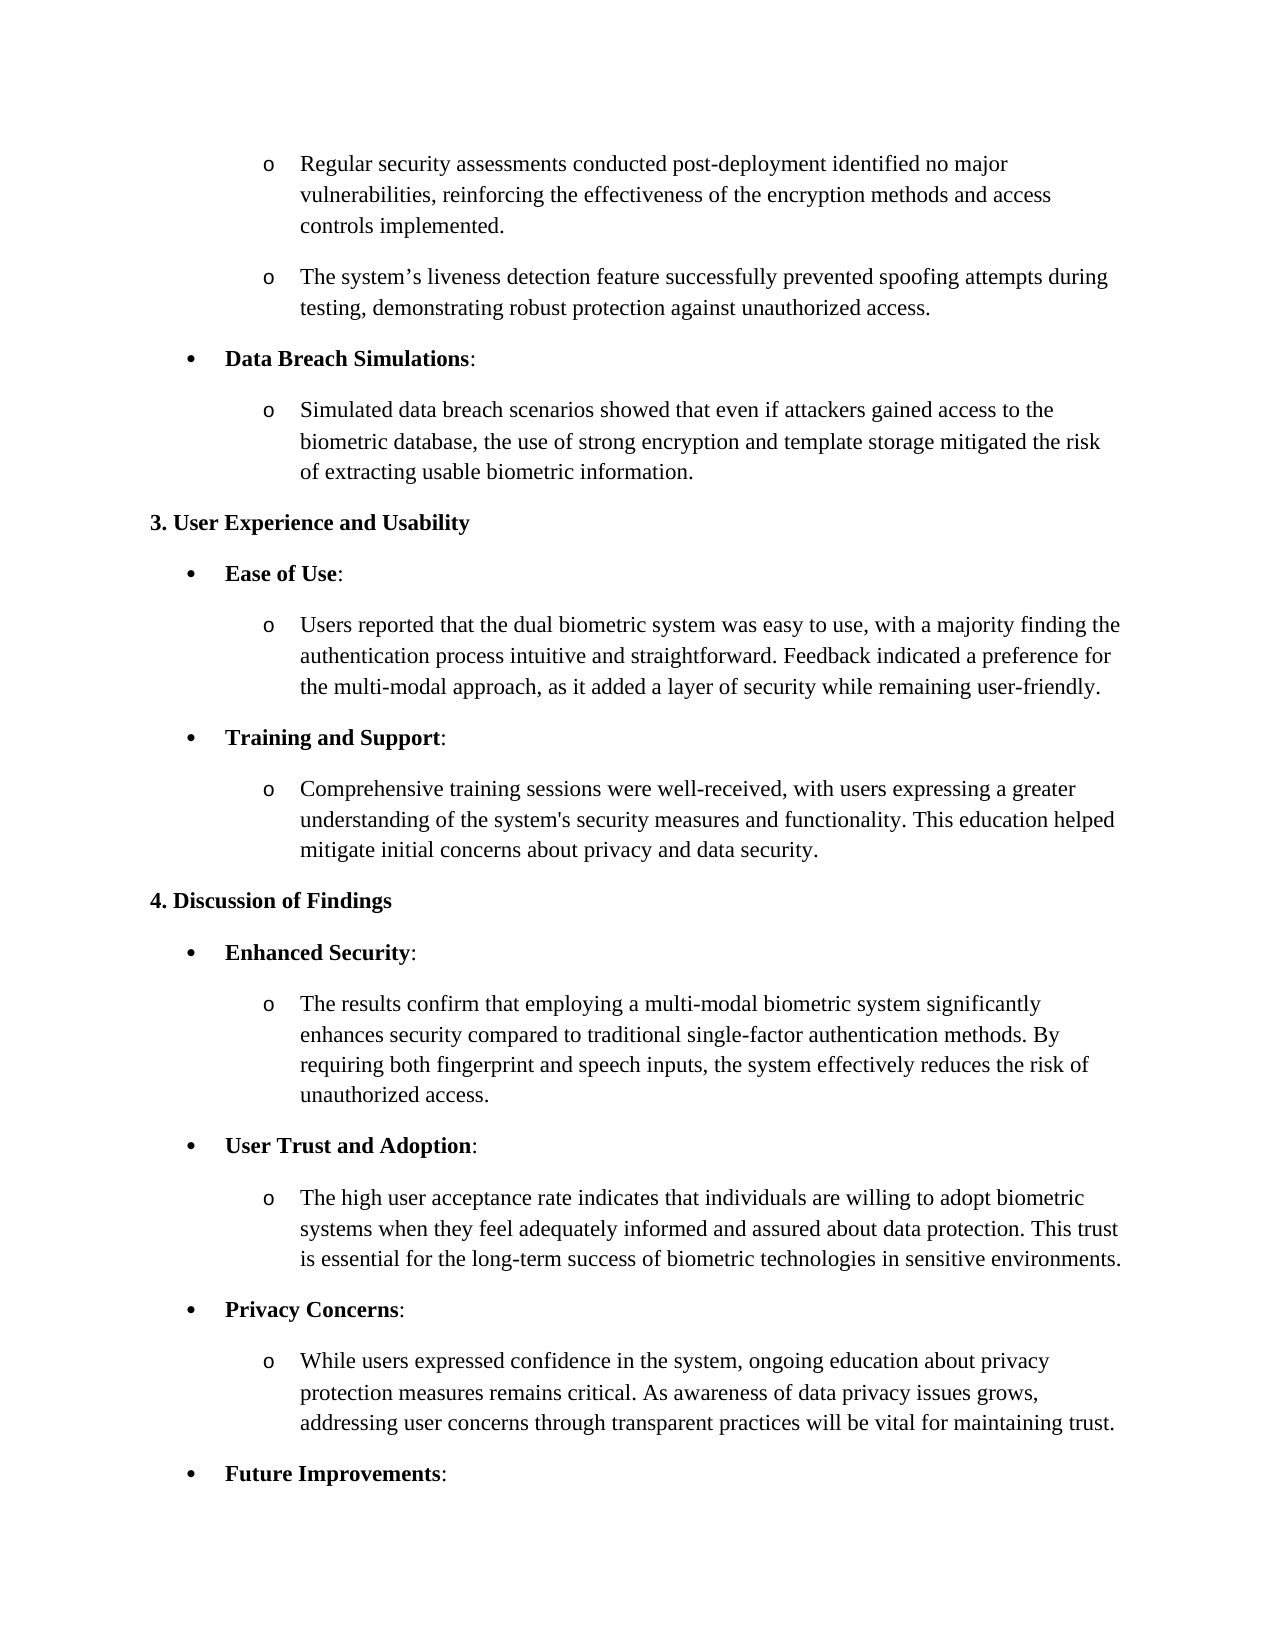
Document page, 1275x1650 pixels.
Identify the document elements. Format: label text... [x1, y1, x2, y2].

list Simulated data breach scenarios showed that even if attackers gained access to the biometric database, the use of strong encryption and template storage mitigated the risk of extracting usable biometric information. [262, 396, 1125, 484]
list The high user acceptance rate indicates that individuals are willing to adopt biometric systems when they feel adequately informed and assured about data protection. This trust is essential for the long-term success of biometric technologies in sensitive environments. [262, 1183, 1125, 1272]
list The results confirm that employing a multi-modal biometric system significantly enhances security compared to traditional single-factor authentication methods. By requiring both fingerprint and speech inputs, the system effectively reduces the risk of unauthorized access. [262, 989, 1125, 1108]
list While users expressed confidence in the system, ongoing education about privacy protection measures remains critical. As awareness of data privacy issues grows, addressing user concerns through transparent practices will be vital for maintaining trust. [262, 1347, 1125, 1435]
list The system’s liveness detection feature successfully prevented spoofing attempts during testing, demonstrating robust protection against unauthorized access. [262, 263, 1125, 321]
list Future Improvements: [187, 1460, 1125, 1486]
list Users reported that the dual biometric system was easy to use, with a majority finding the authentication process intuitive and straightforward. Feedback indicated a preference for the multi-modal approach, as it added a layer of security while remaining user-friendly. [262, 611, 1125, 699]
list Regular security assessments conducted post-deployment identified no major vulnerabilities, reinforcing the effectiveness of the encryption methods and access controls implemented. [262, 150, 1125, 238]
list Training and Support: [187, 724, 1125, 750]
list Data Breach Simulations: [187, 345, 1125, 372]
list Comprehensive training sessions were well-received, with users expressing a greater understanding of the system's security measures and functionality. This education helped mitigate initial concerns about privacy and data security. [262, 775, 1125, 863]
list User Trust and Adoption: [187, 1132, 1125, 1159]
list Ease of Use: [187, 560, 1125, 586]
list Enhanced Security: [187, 938, 1125, 965]
text 4. Discussion of Findings [150, 887, 1125, 914]
list Privacy Concerns: [187, 1296, 1125, 1323]
text 3. User Experience and Usability [150, 509, 1125, 535]
